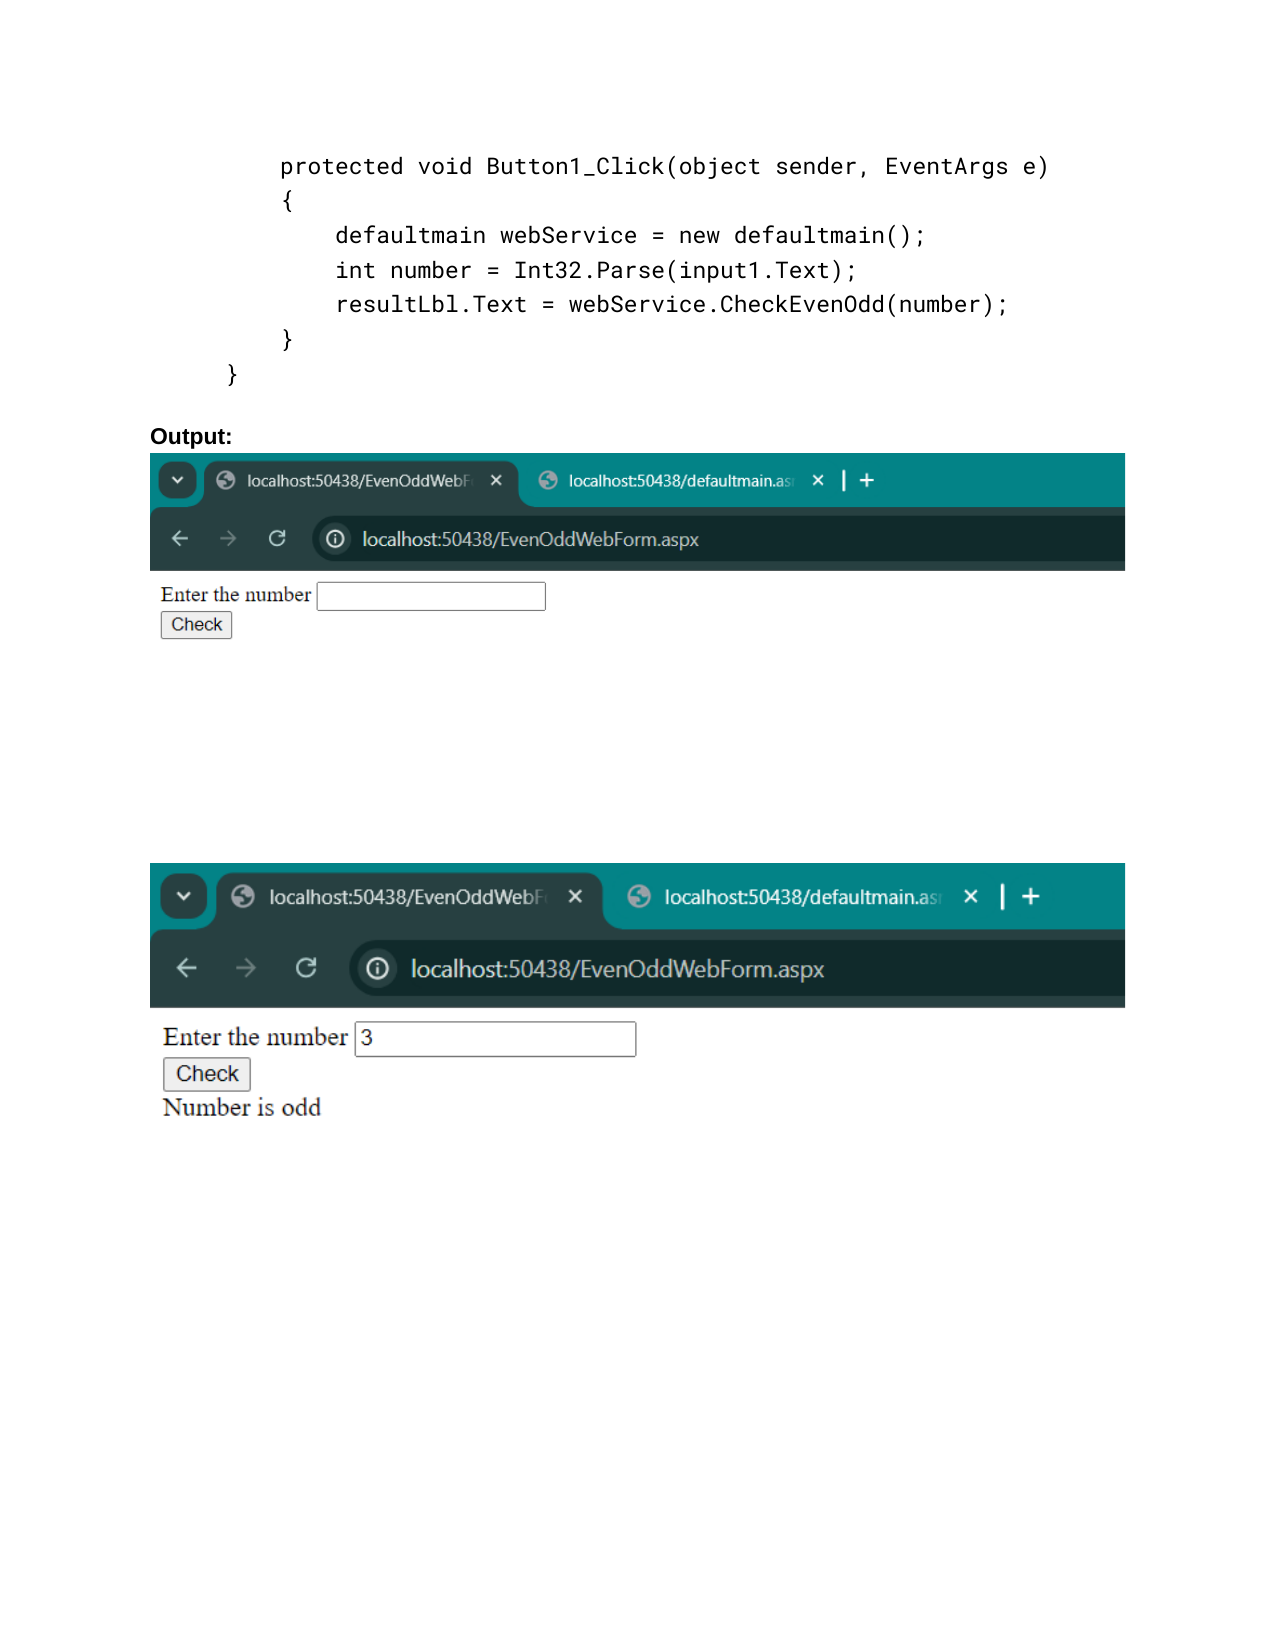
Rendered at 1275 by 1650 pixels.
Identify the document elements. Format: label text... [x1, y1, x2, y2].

text int number = Int32.Parse(input1.Text); [225, 254, 1125, 284]
text Output: [150, 423, 1125, 449]
picture [150, 863, 1125, 1241]
text resultLbl.Text = webService.CheckEvenOdd(number); [225, 289, 1125, 319]
text } [225, 323, 1125, 354]
text { [225, 185, 1125, 215]
text protected void Button1_Click(object sender, EventArgs e) [225, 150, 1125, 180]
text } [225, 358, 1125, 388]
picture [150, 453, 1125, 860]
text defaultmain webService = new defaultmain(); [225, 219, 1125, 249]
